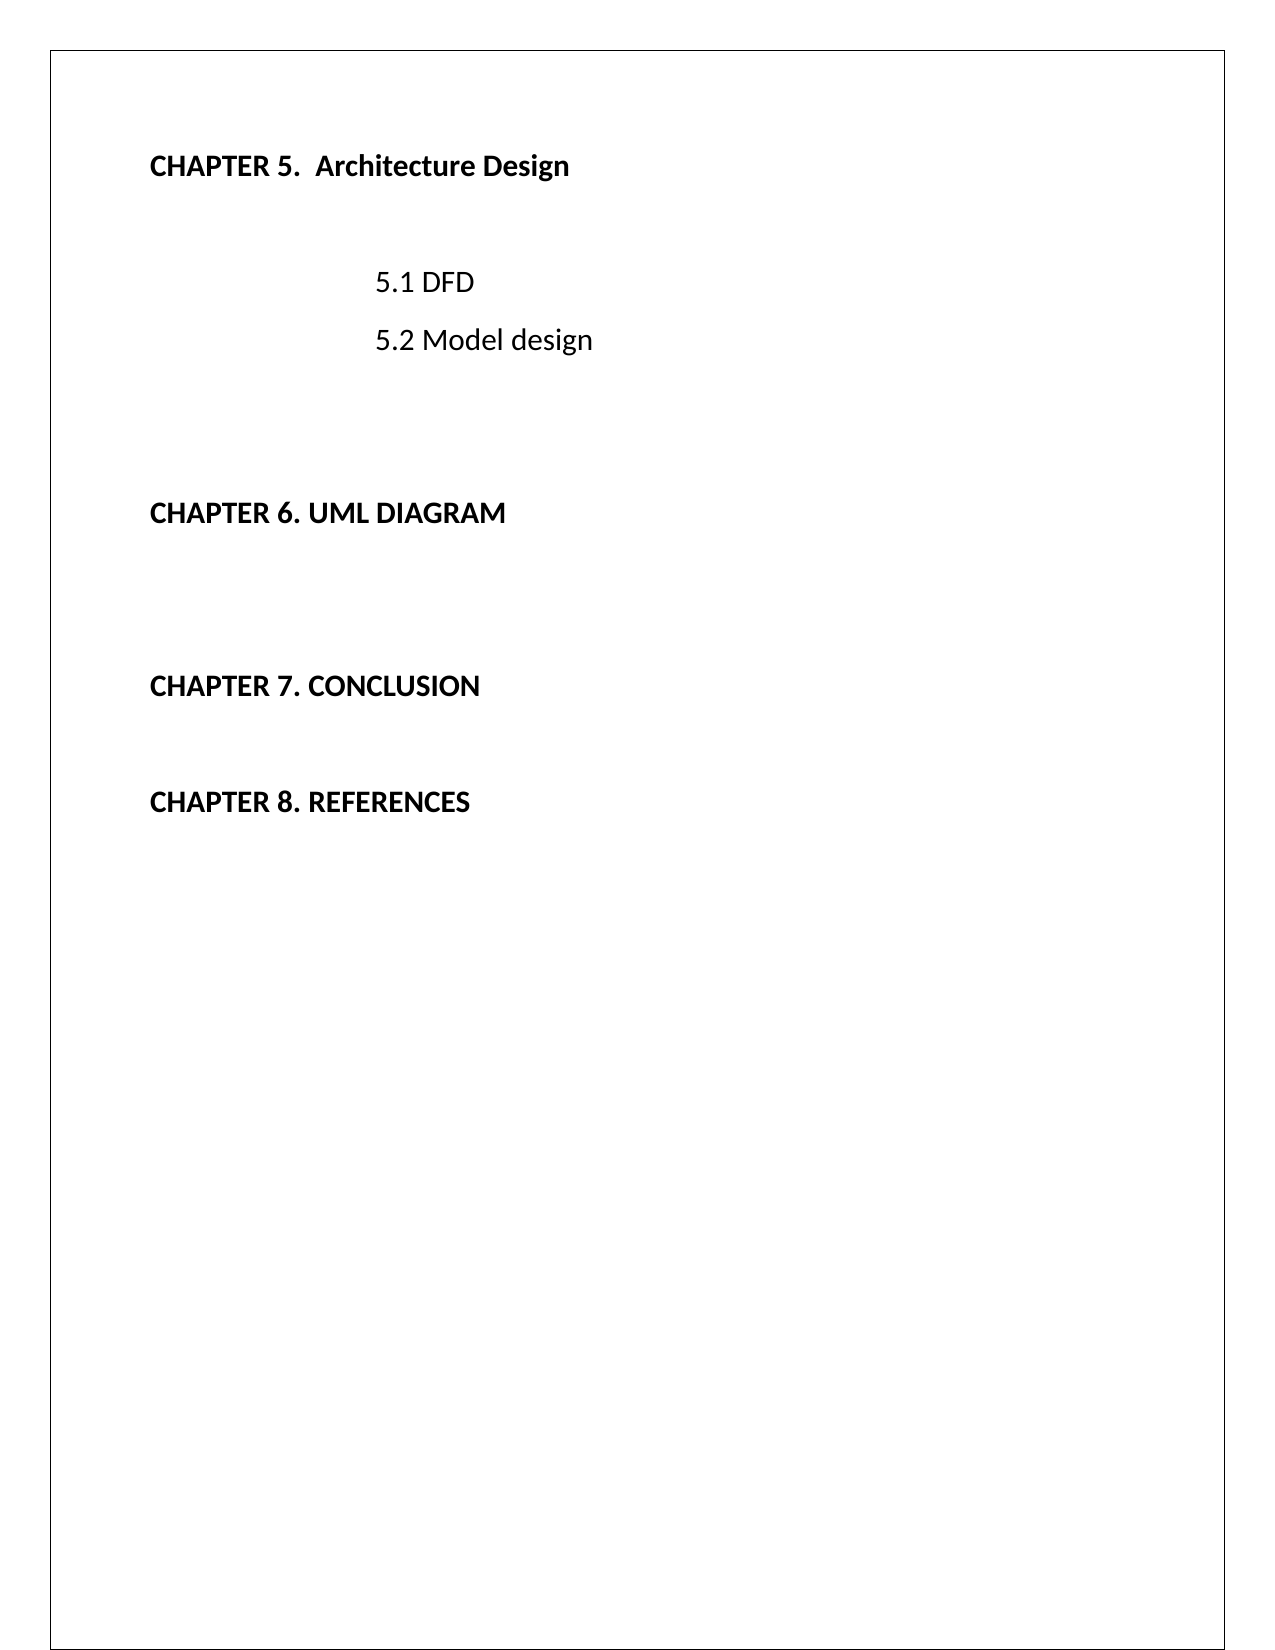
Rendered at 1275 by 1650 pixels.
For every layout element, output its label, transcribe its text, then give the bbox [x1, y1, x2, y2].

text 5.1 DFD [300, 262, 1125, 300]
text CHAPTER 7. CONCLUSION [150, 666, 1125, 704]
text CHAPTER 5. Architecture Design [150, 146, 1125, 184]
text CHAPTER 6. UML DIAGRAM [150, 493, 1125, 531]
text CHAPTER 8. REFERENCES [150, 782, 1125, 820]
text 5.2 Model design [300, 319, 1125, 358]
